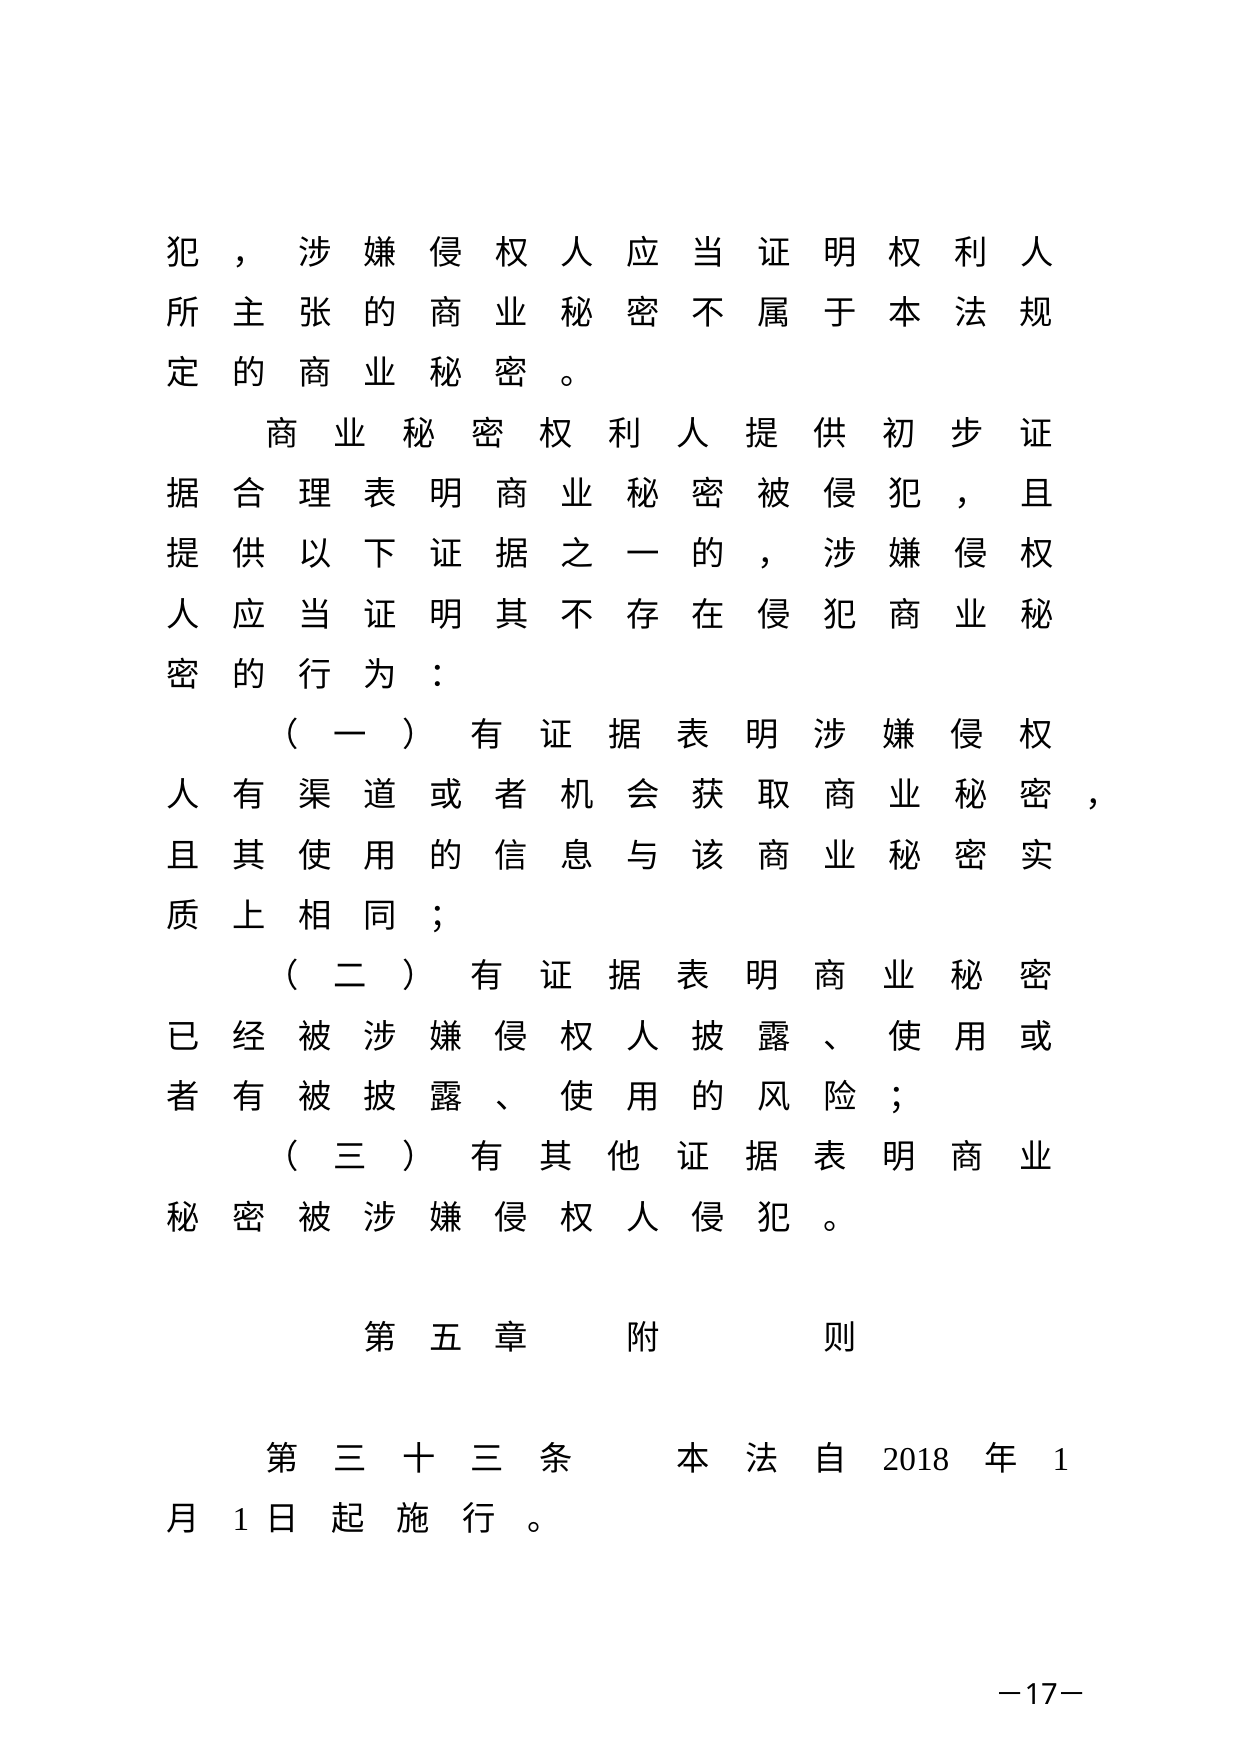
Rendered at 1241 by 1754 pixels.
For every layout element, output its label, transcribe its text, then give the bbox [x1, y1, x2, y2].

text （三）有其他证据表明商业秘密被涉嫌侵权人侵犯。 [167, 1124, 1085, 1245]
text （一）有证据表明涉嫌侵权人有渠道或者机会获取商业秘密，且其使用的信息与该商业秘密实质上相同； [167, 702, 1085, 943]
text 第五章 附 则 [167, 1305, 1085, 1365]
text 商业秘密权利人提供初步证据合理表明商业秘密被侵犯，且提供以下证据之一的，涉嫌侵权人应当证明其不存在侵犯商业秘密的行为： [167, 400, 1085, 702]
text （二）有证据表明商业秘密已经被涉嫌侵权人披露、使用或者有被披露、使用的风险； [167, 943, 1085, 1124]
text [167, 219, 1085, 400]
text 第三十三条 本法自2018年1月1日起施行。 [167, 1426, 1085, 1546]
